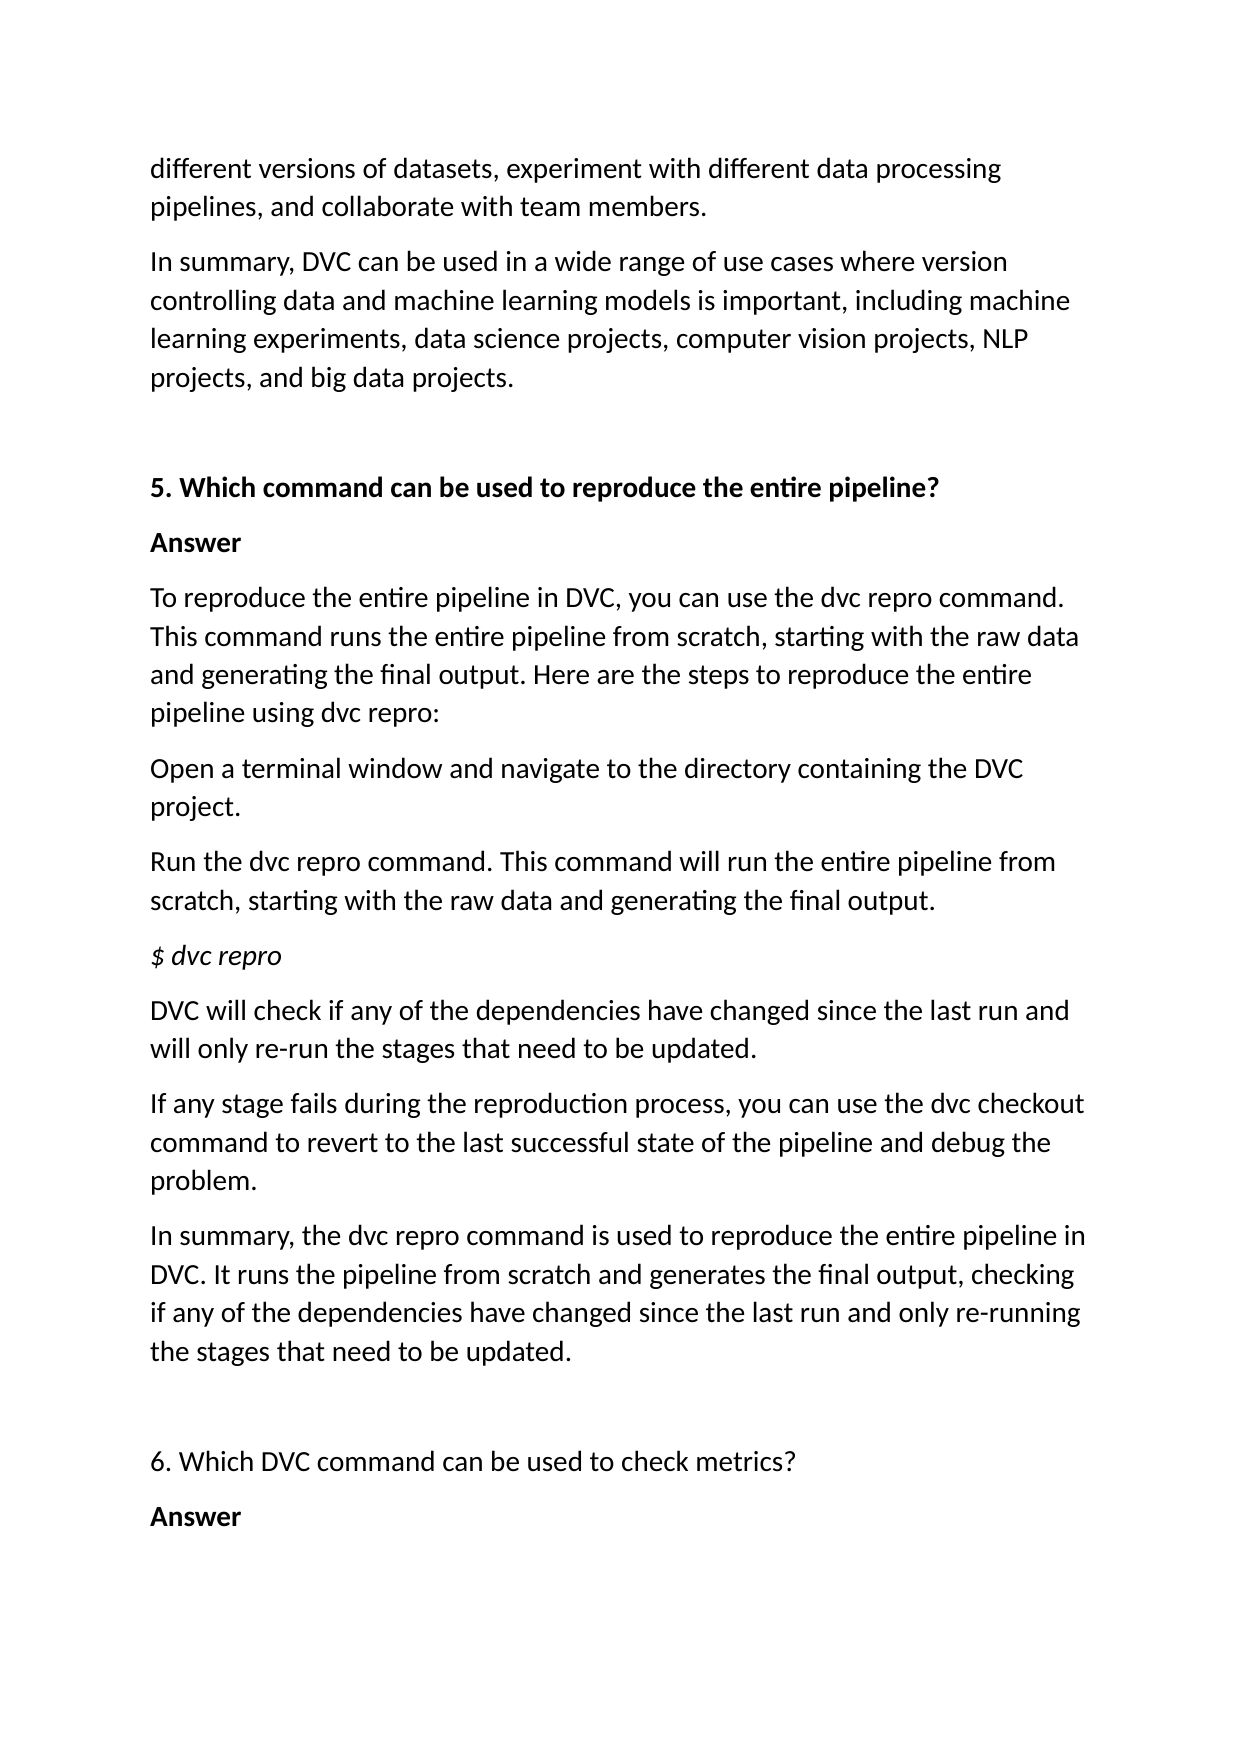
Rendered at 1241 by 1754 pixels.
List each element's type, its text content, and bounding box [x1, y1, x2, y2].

text 6. Which DVC command can be used to check metrics? [150, 1443, 1090, 1478]
text In summary, DVC can be used in a wide range of use cases where version controlling data and machine learning models is important, including machine learning experiments, data science projects, computer vision projects, NLP projects, and big data projects. [150, 243, 1090, 394]
text 5. Which command can be used to reproduce the entire pipeline? [150, 469, 1090, 505]
text If any stage fails during the reproduction process, you can use the dvc checkout command to revert to the last successful state of the pipeline and debug the problem. [150, 1085, 1090, 1198]
text $ dvc repro [150, 937, 1090, 972]
text In summary, the dvc repro command is used to reproduce the entire pipeline in DVC. It runs the pipeline from scratch and generates the final output, checking if any of the dependencies have changed since the last run and only re-running the stages that need to be updated. [150, 1217, 1090, 1368]
text Open a terminal window and navigate to the directory containing the DVC project. [150, 750, 1090, 824]
text Run the dvc repro command. This command will run the entire pipeline from scratch, starting with the raw data and generating the final output. [150, 843, 1090, 917]
text DVC will check if any of the dependencies have changed since the last run and will only re-run the stages that need to be updated. [150, 992, 1090, 1066]
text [150, 150, 1090, 224]
text Answer [150, 524, 1090, 560]
text To reproduce the entire pipeline in DVC, you can use the dvc repro command. This command runs the entire pipeline from scratch, starting with the raw data and generating the final output. Here are the steps to reproduce the entire pipeline using dvc repro: [150, 579, 1090, 730]
text Answer [150, 1498, 1090, 1534]
